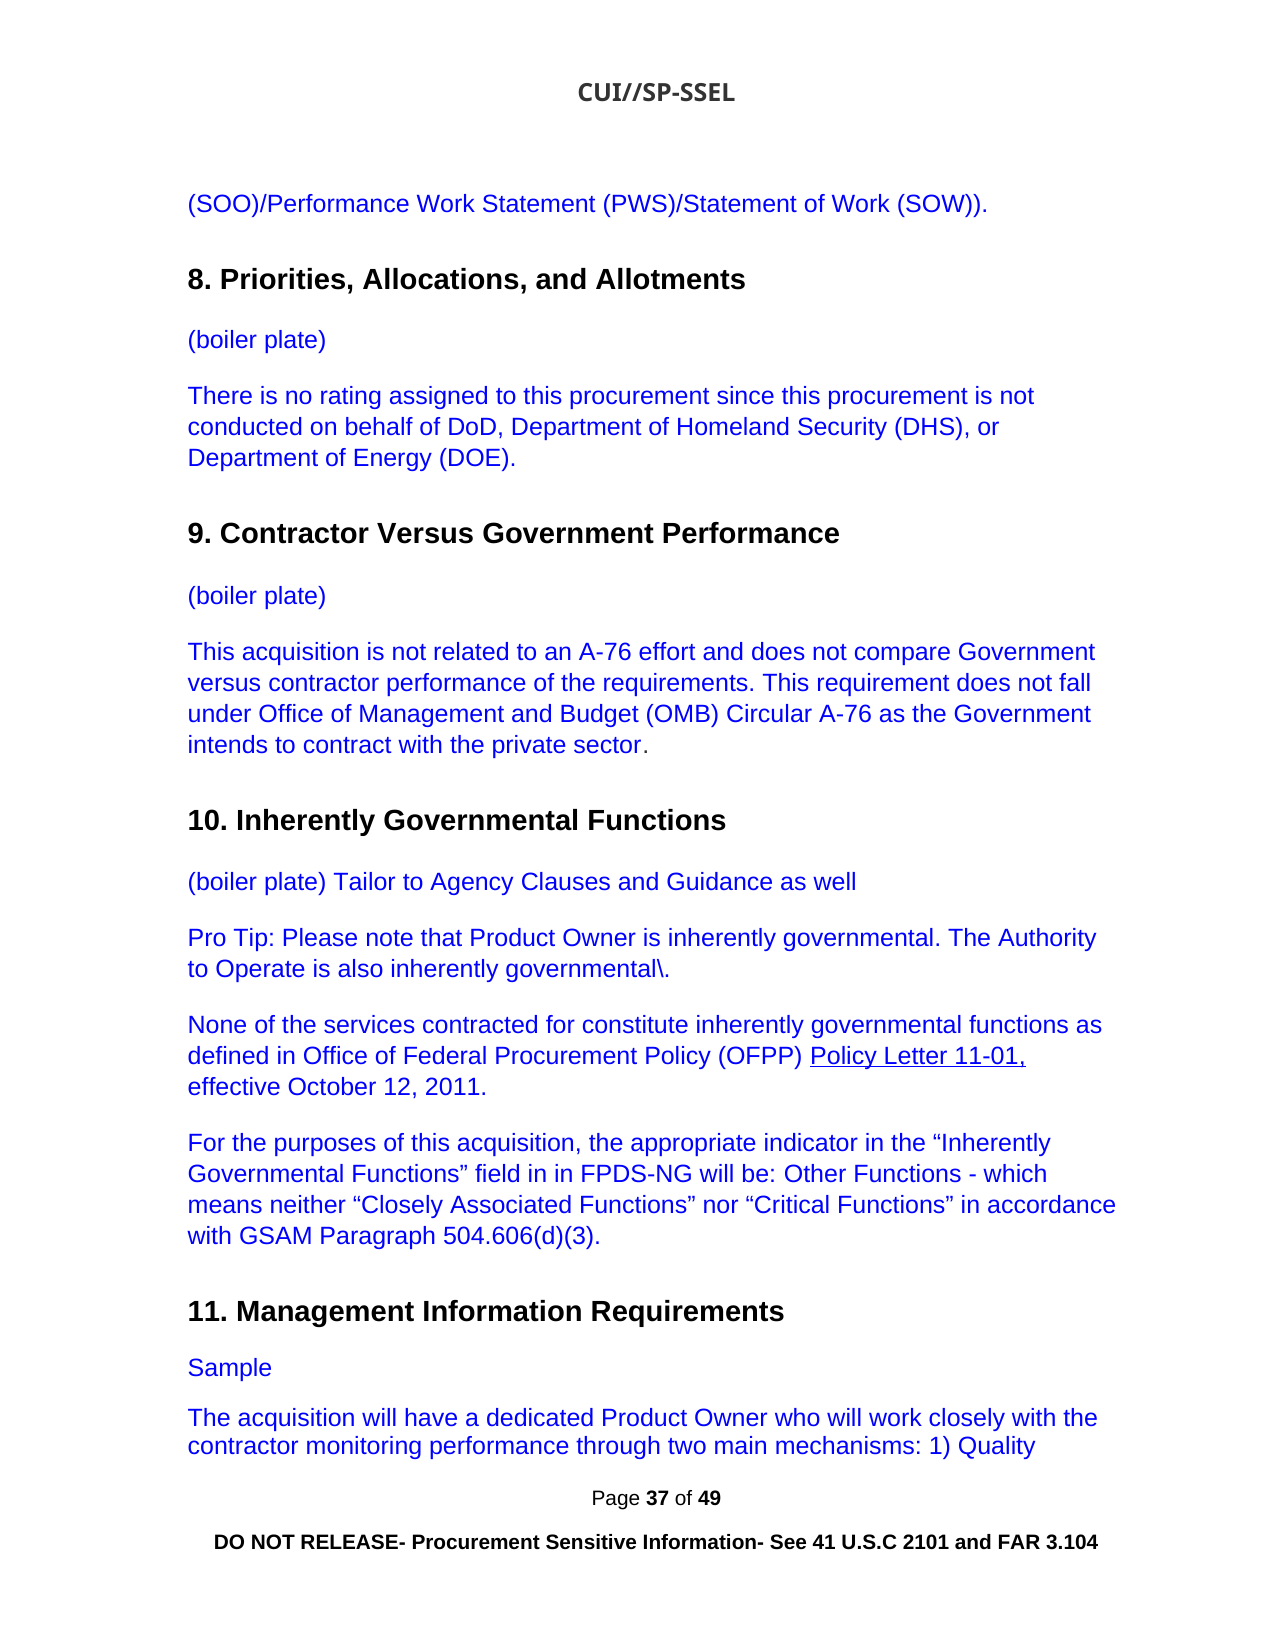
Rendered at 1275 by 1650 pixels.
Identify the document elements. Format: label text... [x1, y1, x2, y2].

text (boiler plate) [187, 325, 1125, 354]
text For the purposes of this acquisition, the appropriate indicator in the “Inherently Governmental Functions” field in in FPDS-NG will be: Other Functions - which means neither “Closely Associated Functions” nor “Critical Functions” in accordance with GSAM Paragraph 504.606(d)(3). [187, 1128, 1125, 1250]
text This acquisition is not related to an A-76 effort and does not compare Government versus contractor performance of the requirements. This requirement does not fall under Office of Management and Budget (OMB) Circular A-76 as the Government intends to contract with the private sector. [187, 637, 1125, 759]
text There is no rating assigned to this procurement since this procurement is not conducted on behalf of DoD, Department of Homeland Security (DHS), or Department of Energy (DOE). [187, 381, 1125, 472]
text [187, 1403, 1125, 1460]
text None of the services contracted for constitute inherently governmental functions as defined in Office of Federal Procurement Policy (OFPP) Policy Letter 11-01, effective October 12, 2011. [187, 1010, 1125, 1101]
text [187, 189, 1125, 218]
text Pro Tip: Please note that Product Owner is inherently governmental. The Authority to Operate is also inherently governmental\. [187, 923, 1125, 982]
subtitle 11. Management Information Requirements [187, 1294, 1125, 1327]
subtitle 8. Priorities, Allocations, and Allotments [187, 262, 1125, 295]
subtitle 9. Contractor Versus Government Performance [187, 516, 1125, 550]
text (boiler plate) Tailor to Agency Clauses and Guidance as well [187, 867, 1125, 895]
text (boiler plate) [187, 581, 1125, 610]
text Sample [187, 1353, 1125, 1382]
subtitle 10. Inherently Governmental Functions [187, 803, 1125, 837]
